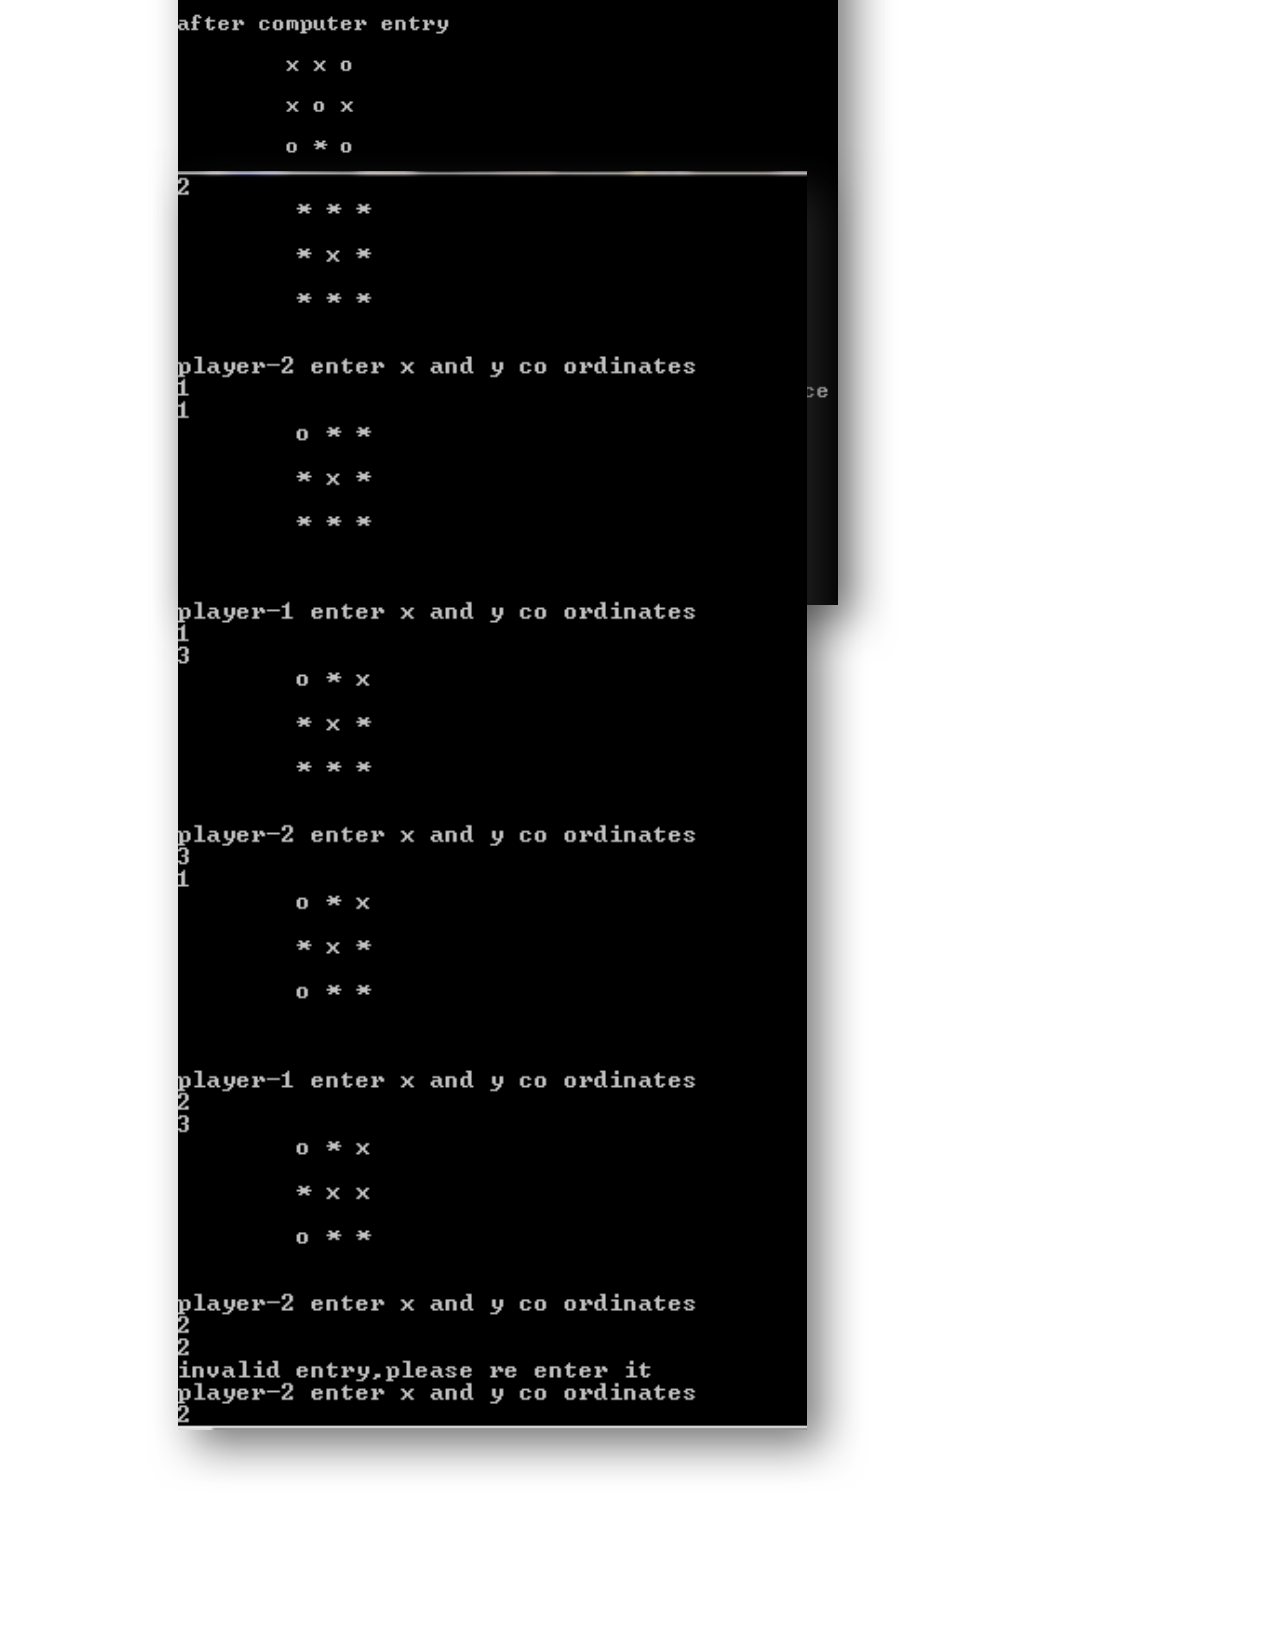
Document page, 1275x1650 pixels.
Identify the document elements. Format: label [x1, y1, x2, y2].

picture [178, 0, 838, 1430]
